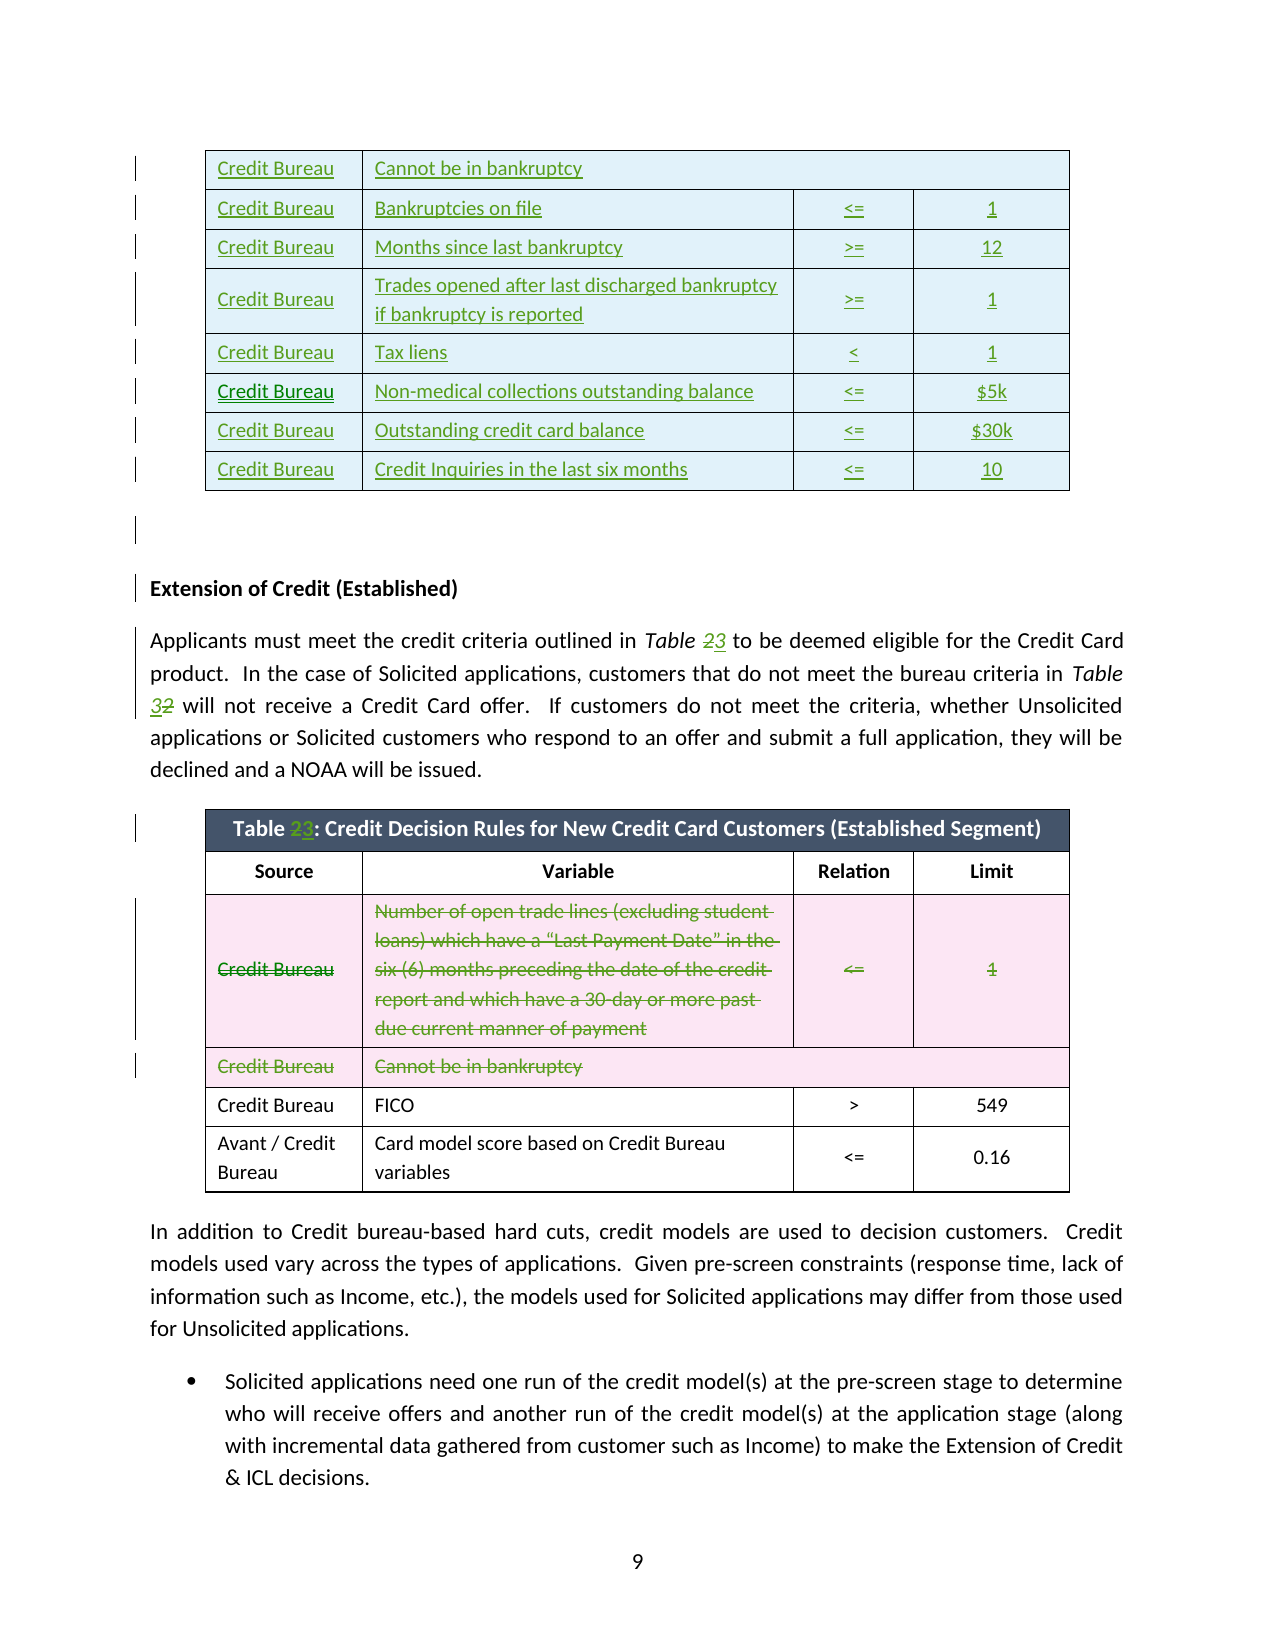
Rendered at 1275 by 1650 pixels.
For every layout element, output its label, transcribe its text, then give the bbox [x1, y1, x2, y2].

table_cell Avant / Credit Bureau [206, 1127, 362, 1191]
table_cell Variable [363, 852, 793, 894]
table_cell FICO [363, 1088, 793, 1126]
table_cell > [794, 1088, 913, 1126]
table_cell <= [794, 1127, 913, 1191]
text In addition to Credit bureau-based hard cuts, credit models are used to decision customers. Credit models used vary across the types of applications. Given pre-screen constraints (response time, lack of information such as Income, etc.), the models used for Solicited applications may differ from those used for Unsolicited applications. [150, 1217, 1125, 1342]
table_cell 0.16 [914, 1127, 1069, 1191]
table_cell Source [206, 852, 362, 894]
table_cell 549 [914, 1088, 1069, 1126]
table_cell Relation [794, 852, 913, 894]
list Applicants must meet the credit criteria outlined in Table to be deemed eligible for the Credit Card product. In the case of Solicited applications, customers that do not meet the bureau criteria in Table will not receive a Credit Card offer. If customers do not meet the criteria, whether Unsolicited applications or Solicited customers who respond to an offer and submit a full application, they will be declined and a NOAA will be issued. [150, 627, 1125, 783]
table_header Table : Credit Decision Rules for New Credit Card Customers (Established Segment) [206, 810, 1069, 851]
table_cell Limit [914, 852, 1069, 894]
text Extension of Credit (Established) [150, 574, 1125, 602]
table_cell Credit Bureau [206, 1088, 362, 1126]
table_cell Card model score based on Credit Bureau variables [363, 1127, 793, 1191]
list Solicited applications need one run of the credit model(s) at the pre-screen stage to determine who will receive offers and another run of the credit model(s) at the application stage (along with incremental data gathered from customer such as Income) to make the Extension of Credit & ICL decisions. [187, 1367, 1125, 1492]
